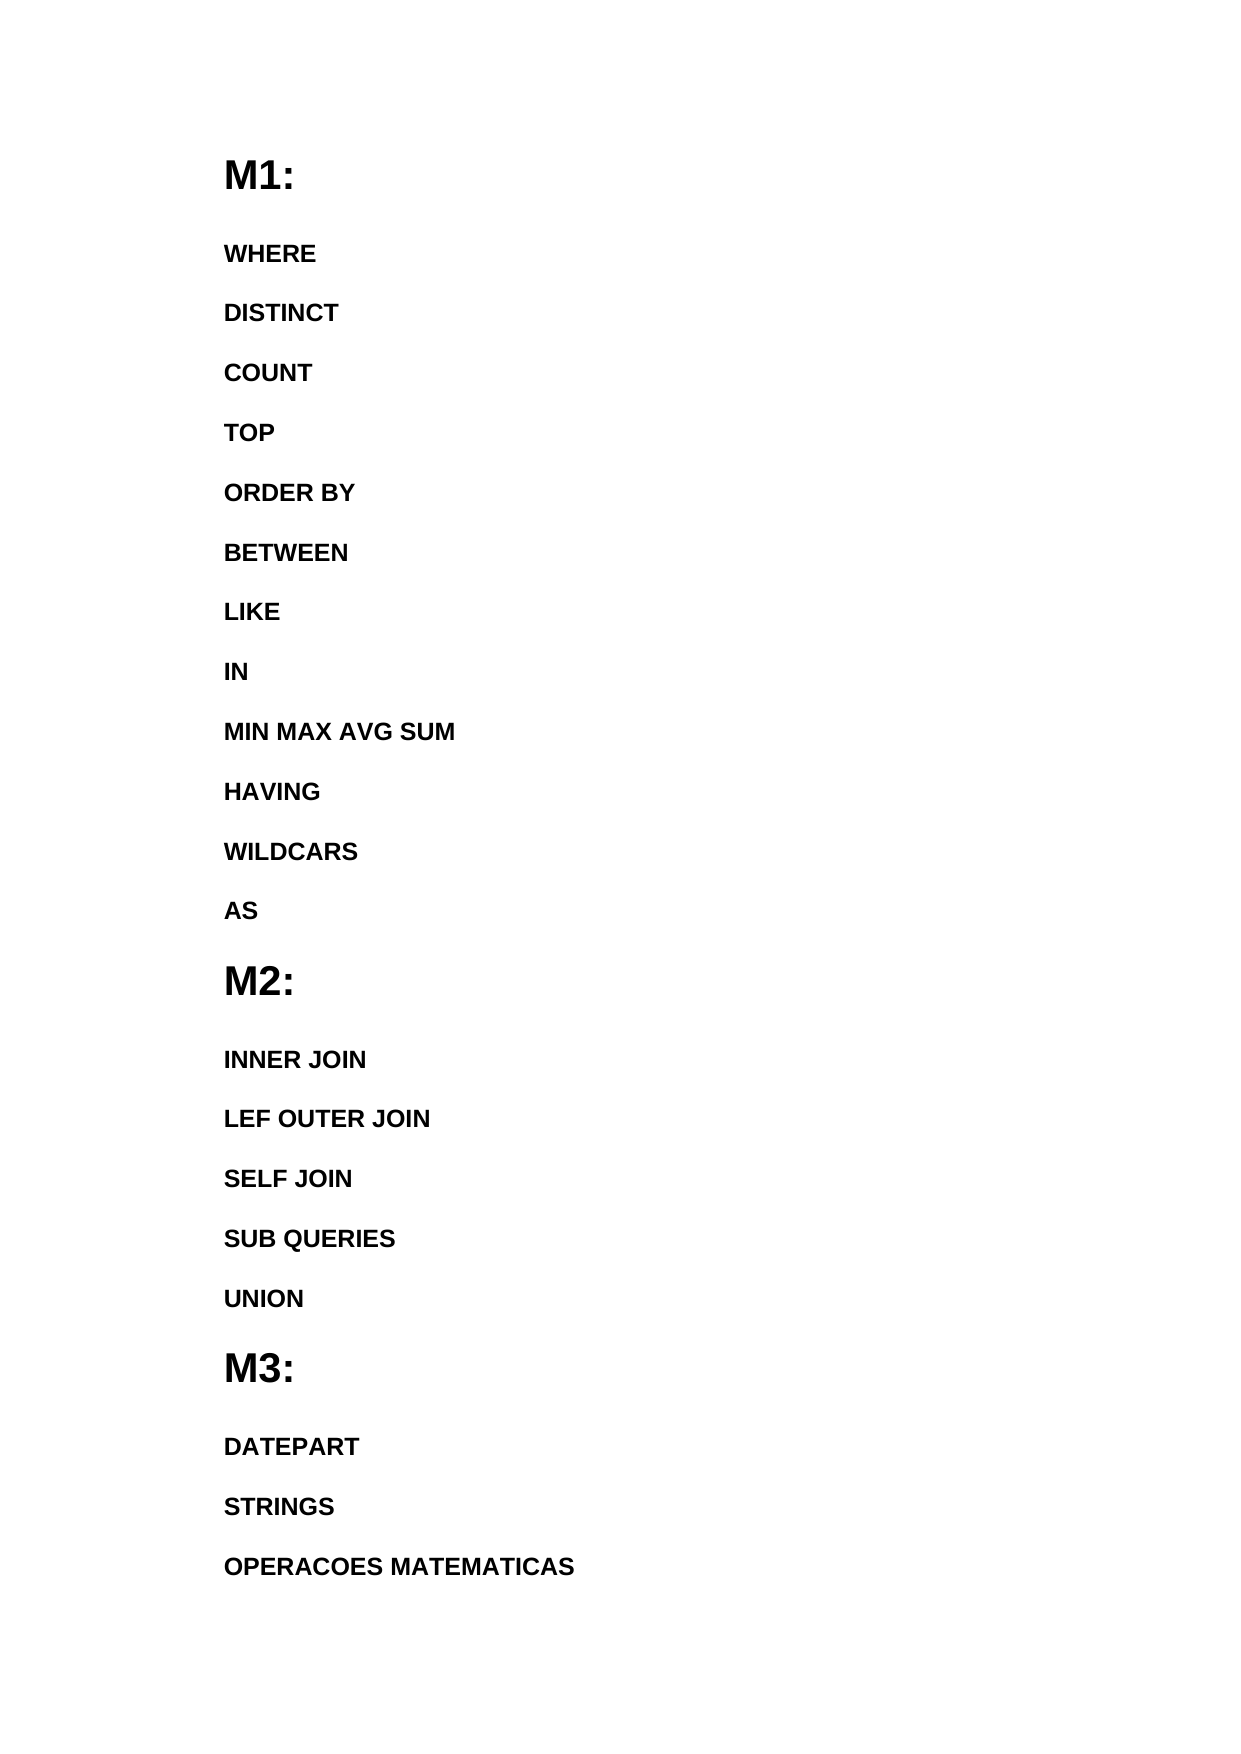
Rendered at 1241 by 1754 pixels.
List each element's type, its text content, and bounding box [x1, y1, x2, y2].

text UNION [150, 1284, 1090, 1312]
text WHERE [150, 238, 1090, 267]
text TOP [150, 418, 1090, 447]
text DATEPART [150, 1432, 1090, 1461]
text COUNT [150, 358, 1090, 387]
text STRINGS [150, 1492, 1090, 1521]
text BETWEEN [150, 537, 1090, 566]
text M2: [150, 956, 1090, 1004]
text INNER JOIN [150, 1044, 1090, 1073]
text LEF OUTER JOIN [150, 1104, 1090, 1133]
text OPERACOES MATEMATICAS [150, 1552, 1090, 1580]
text WILDCARS [150, 836, 1090, 865]
text MIN MAX AVG SUM [150, 717, 1090, 746]
text LIKE [150, 597, 1090, 626]
text SELF JOIN [150, 1164, 1090, 1193]
text SUB QUERIES [150, 1224, 1090, 1253]
text ORDER BY [150, 478, 1090, 506]
text HAVING [150, 777, 1090, 805]
text DISTINCT [150, 298, 1090, 327]
text IN [150, 657, 1090, 686]
text AS [150, 896, 1090, 925]
text M1: [150, 150, 1090, 198]
text M3: [150, 1343, 1090, 1391]
